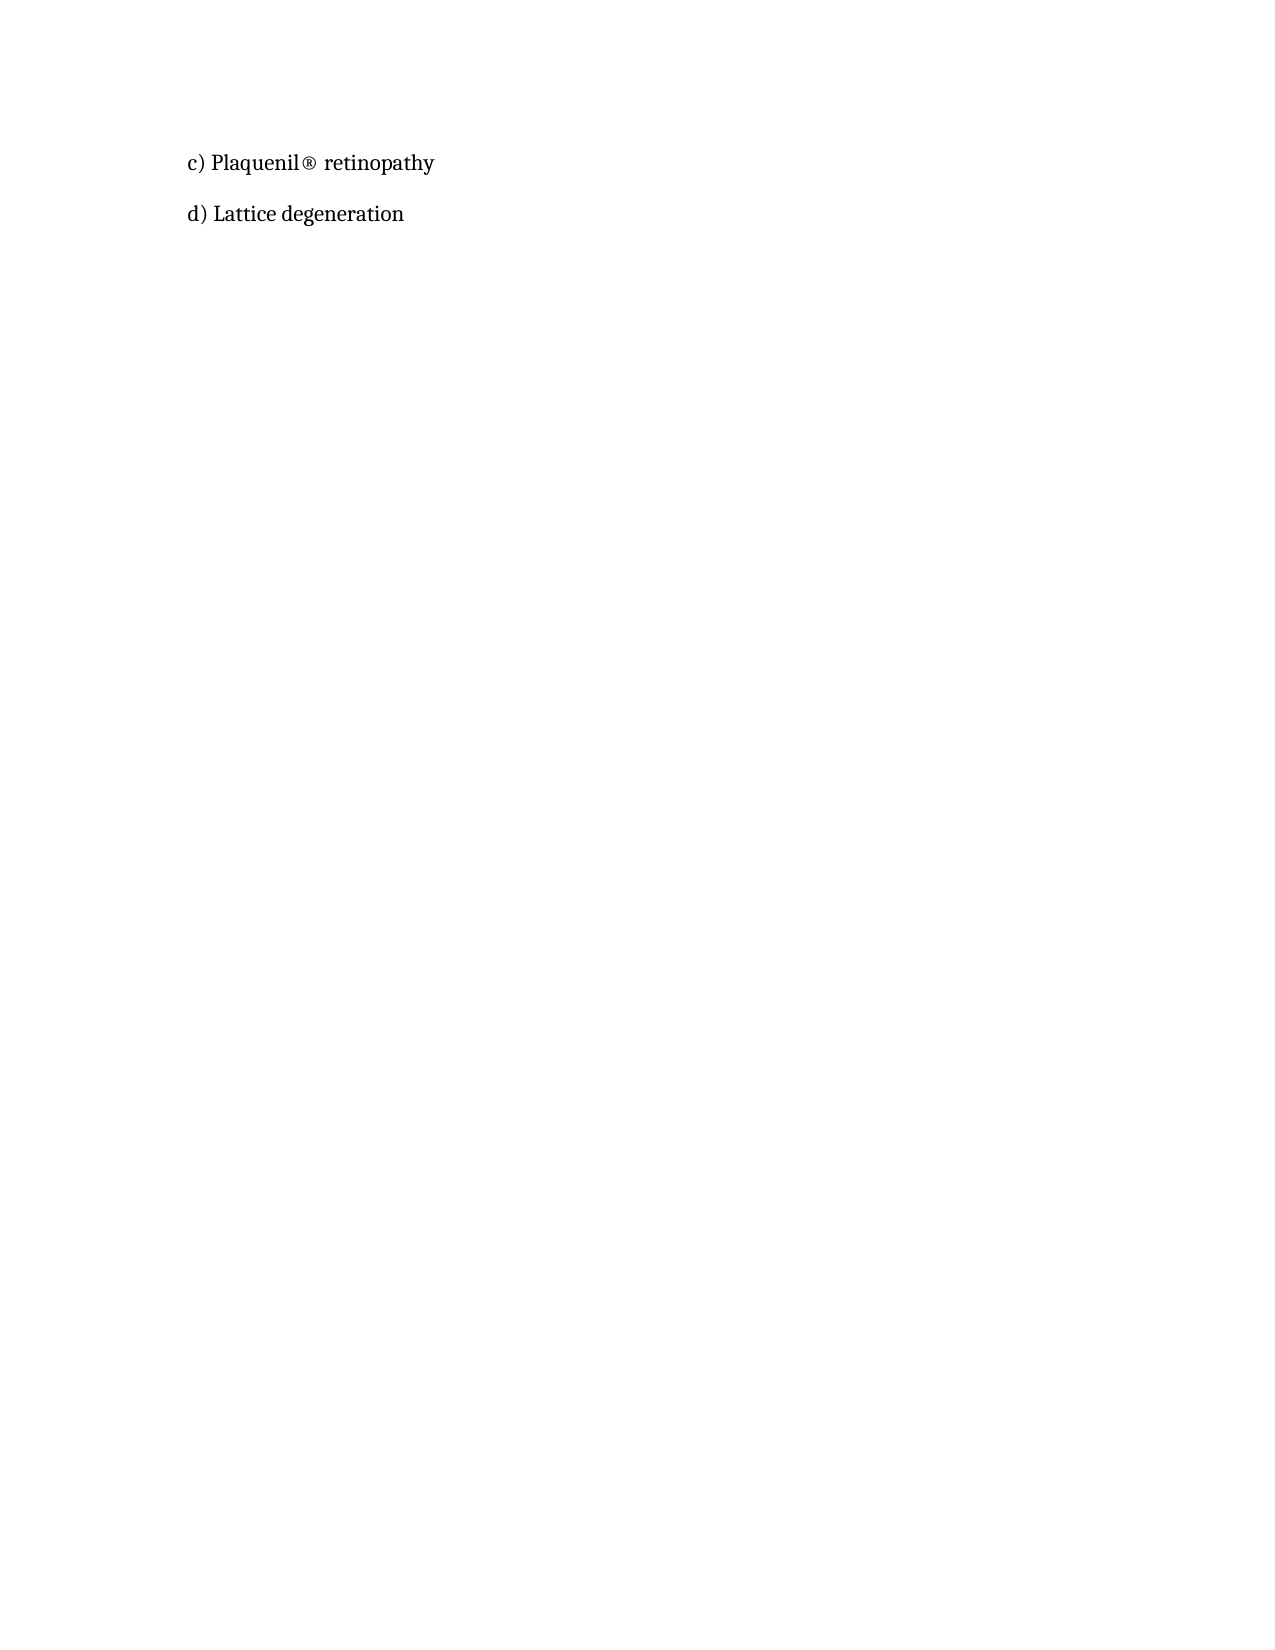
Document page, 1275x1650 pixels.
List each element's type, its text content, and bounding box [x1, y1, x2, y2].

text d) Lattice degeneration [187, 201, 1087, 227]
text c) Plaquenil® retinopathy [187, 150, 1087, 176]
